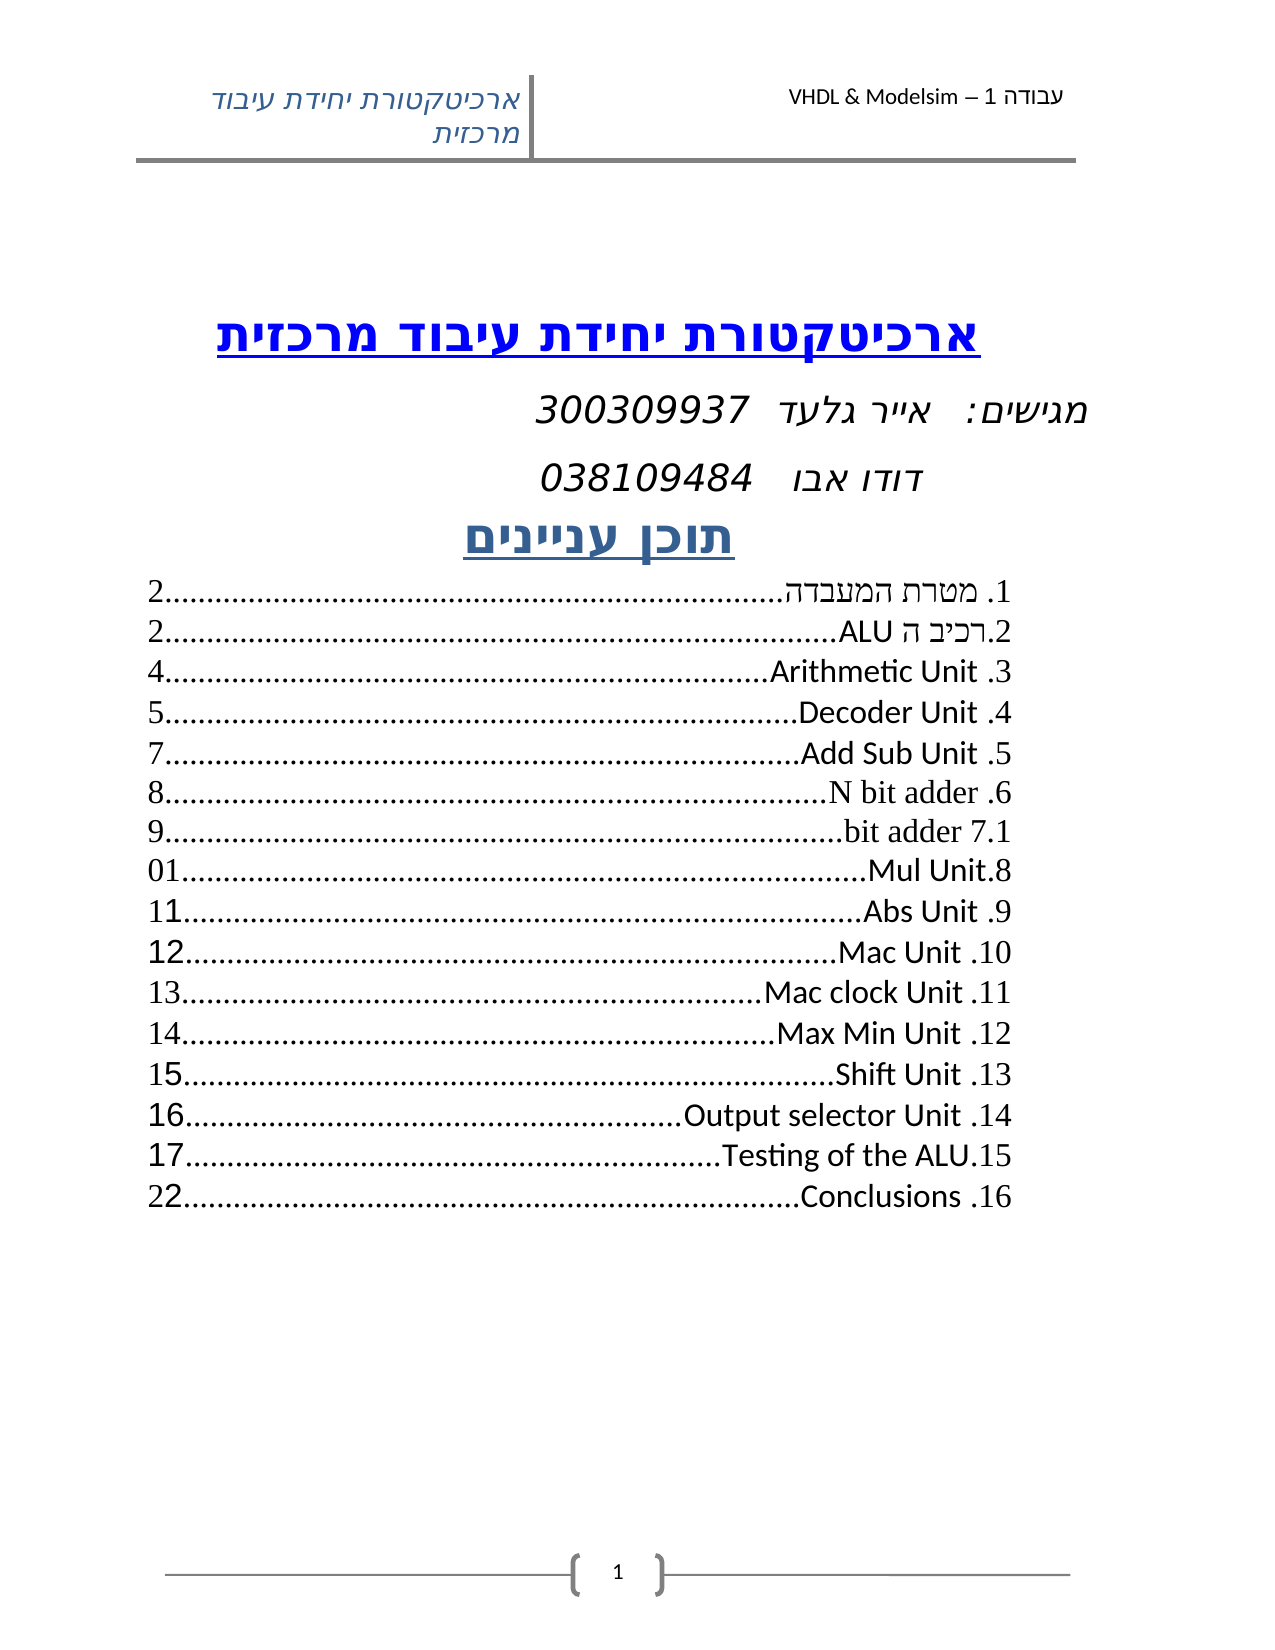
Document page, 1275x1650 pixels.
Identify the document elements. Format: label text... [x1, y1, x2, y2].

text 10. Mac Unit 12 [148, 931, 1087, 972]
text 9. Abs Unit 11 [148, 890, 1087, 931]
text 11. Mac clock Unit 13 [148, 972, 1087, 1012]
text 6. N bit adder 8 [148, 773, 1087, 811]
text 15.Testing of the ALU 17 [148, 1134, 1087, 1175]
text 3. Arithmetic Unit 4 [148, 651, 1087, 691]
text 16. Conclusions 22 [148, 1175, 1087, 1216]
text 8.Mul Unit 01 [148, 849, 1087, 890]
text 4. Decoder Unit 5 [148, 691, 1087, 732]
text 13. Shift Unit 15 [148, 1053, 1087, 1094]
text 1. מטרת המעבדה 2 [148, 571, 1087, 610]
subtitle דודו אבו 038109484 [148, 457, 1087, 501]
text 7.1 bit adder 9 [148, 811, 1087, 849]
text 2.רכיב ה ALU 2 [148, 610, 1087, 651]
subtitle מגישים: אייר גלעד 300309937 [148, 388, 1087, 432]
text 5. Add Sub Unit 7 [148, 732, 1087, 773]
subtitle ארכיטקטורת יחידת עיבוד מרכזית [148, 305, 1050, 363]
text 14. Output selector Unit 16 [148, 1094, 1087, 1134]
subtitle תוכן עניינים [148, 507, 1050, 565]
text 12. Max Min Unit 14 [148, 1012, 1087, 1053]
